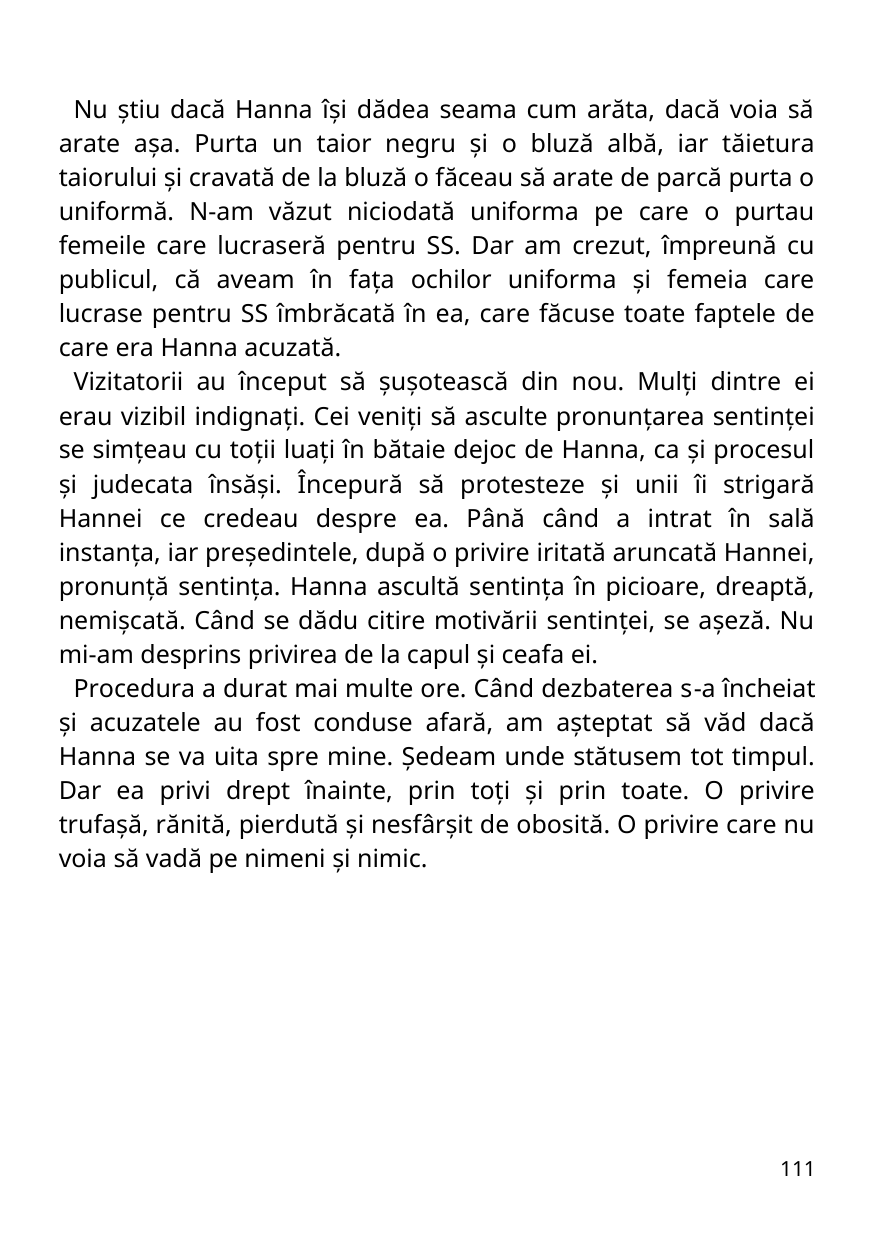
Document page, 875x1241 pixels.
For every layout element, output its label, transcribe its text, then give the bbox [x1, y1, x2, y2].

text Vizitatorii au început să şuşotească din nou. Mulţi dintre ei erau vizibil indignaţi. Cei veniţi să asculte pronunţarea sentinţei se simţeau cu toţii luaţi în bătaie dejoc de Hanna, ca şi procesul şi judecata însăşi. Începură să protesteze şi unii îi strigară Hannei ce credeau despre ea. Până când a intrat în sală instanţa, iar preşedintele, după o privire iritată aruncată Hannei, pronunţă sentinţa. Hanna ascultă sentinţa în picioare, dreaptă, nemişcată. Când se dădu citire motivării sentinţei, se aşeză. Nu mi-am desprins privirea de la capul şi ceafa ei. [58, 364, 816, 671]
text Procedura a durat mai multe ore. Când dezbaterea s-a încheiat şi acuzatele au fost conduse afară, am aşteptat să văd dacă Hanna se va uita spre mine. Şedeam unde stătusem tot timpul. Dar ea privi drept înainte, prin toţi şi prin toate. O privire trufaşă, rănită, pierdută şi nesfârşit de obosită. O privire care nu voia să vadă pe nimeni şi nimic. [58, 671, 816, 875]
text Nu ştiu dacă Hanna îşi dădea seama cum arăta, dacă voia să arate aşa. Purta un taior negru şi o bluză albă, iar tăietura taiorului şi cravată de la bluză o făceau să arate de parcă purta o uniformă. N-am văzut niciodată uniforma pe care o purtau femeile care lucraseră pentru SS. Dar am crezut, împreună cu publicul, că aveam în faţa ochilor uniforma şi femeia care lucrase pentru SS îmbrăcată în ea, care făcuse toate faptele de care era Hanna acuzată. [58, 92, 816, 364]
